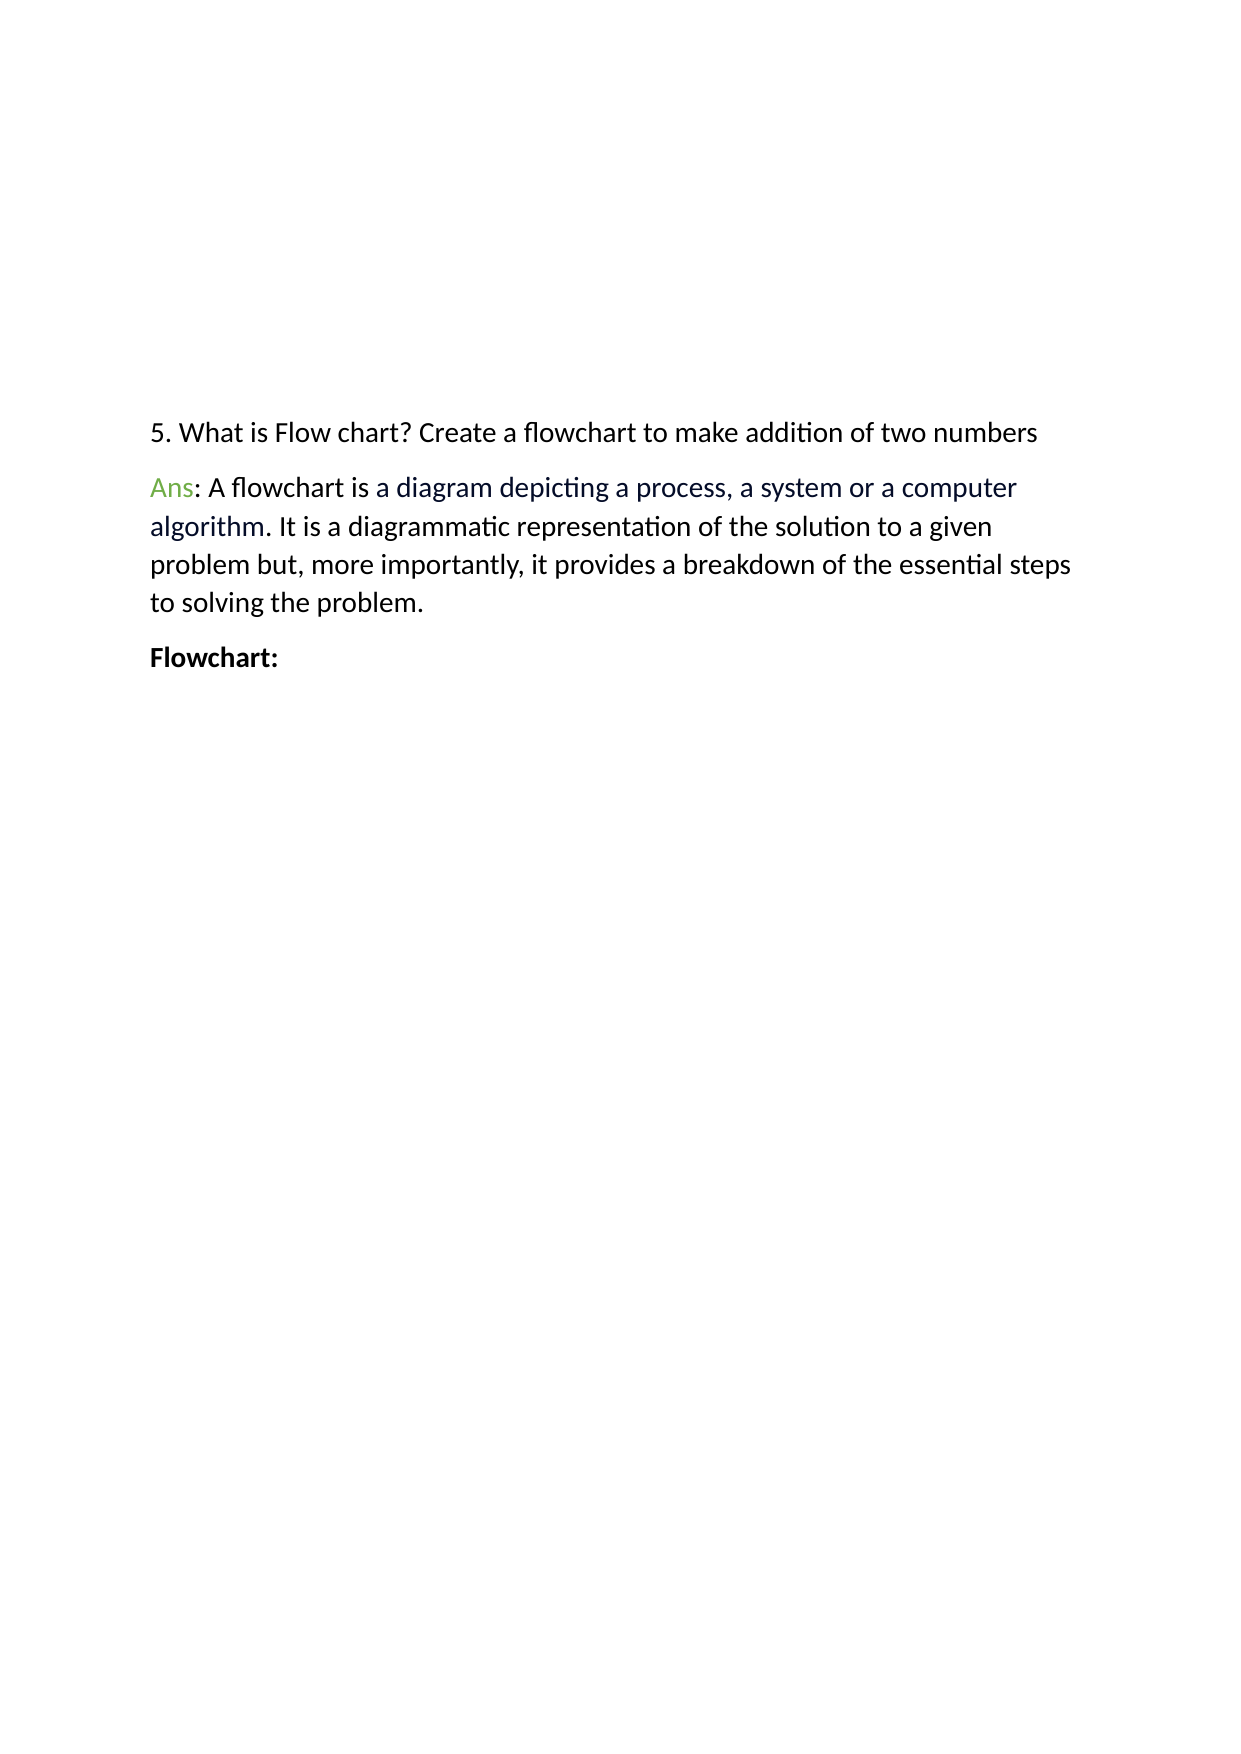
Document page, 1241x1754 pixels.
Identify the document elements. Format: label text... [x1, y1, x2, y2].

text Flowchart: [150, 639, 1090, 675]
text Ans: A flowchart is a diagram depicting a process, a system or a computer algorithm. It is a diagrammatic representation of the solution to a given problem but, more importantly, it provides a breakdown of the essential steps to solving the problem. [150, 469, 1090, 620]
text 5. What is Flow chart? Create a flowchart to make addition of two numbers [150, 414, 1090, 450]
